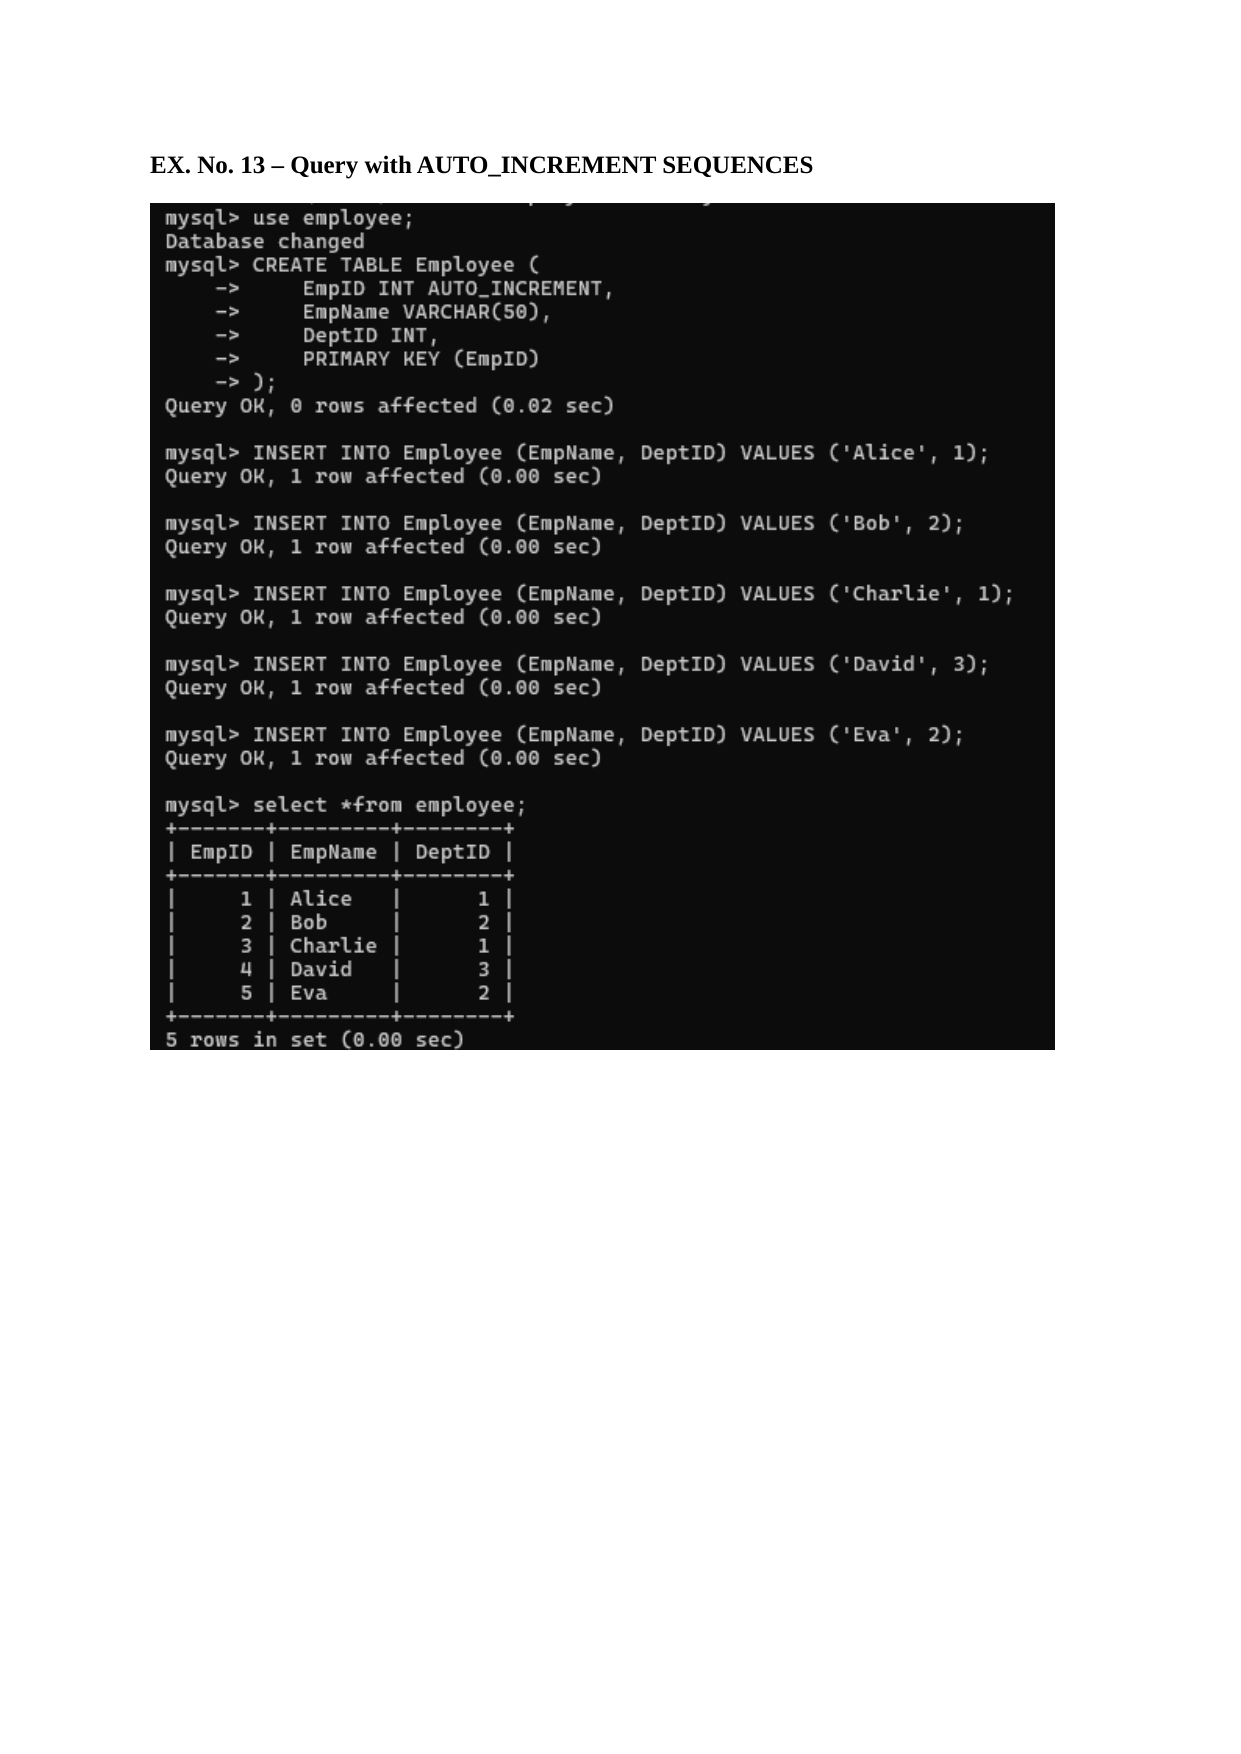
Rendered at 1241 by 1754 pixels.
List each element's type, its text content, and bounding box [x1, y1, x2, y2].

picture [150, 203, 1055, 1050]
text EX. No. 13 – Query with AUTO_INCREMENT SEQUENCES [150, 150, 1090, 179]
